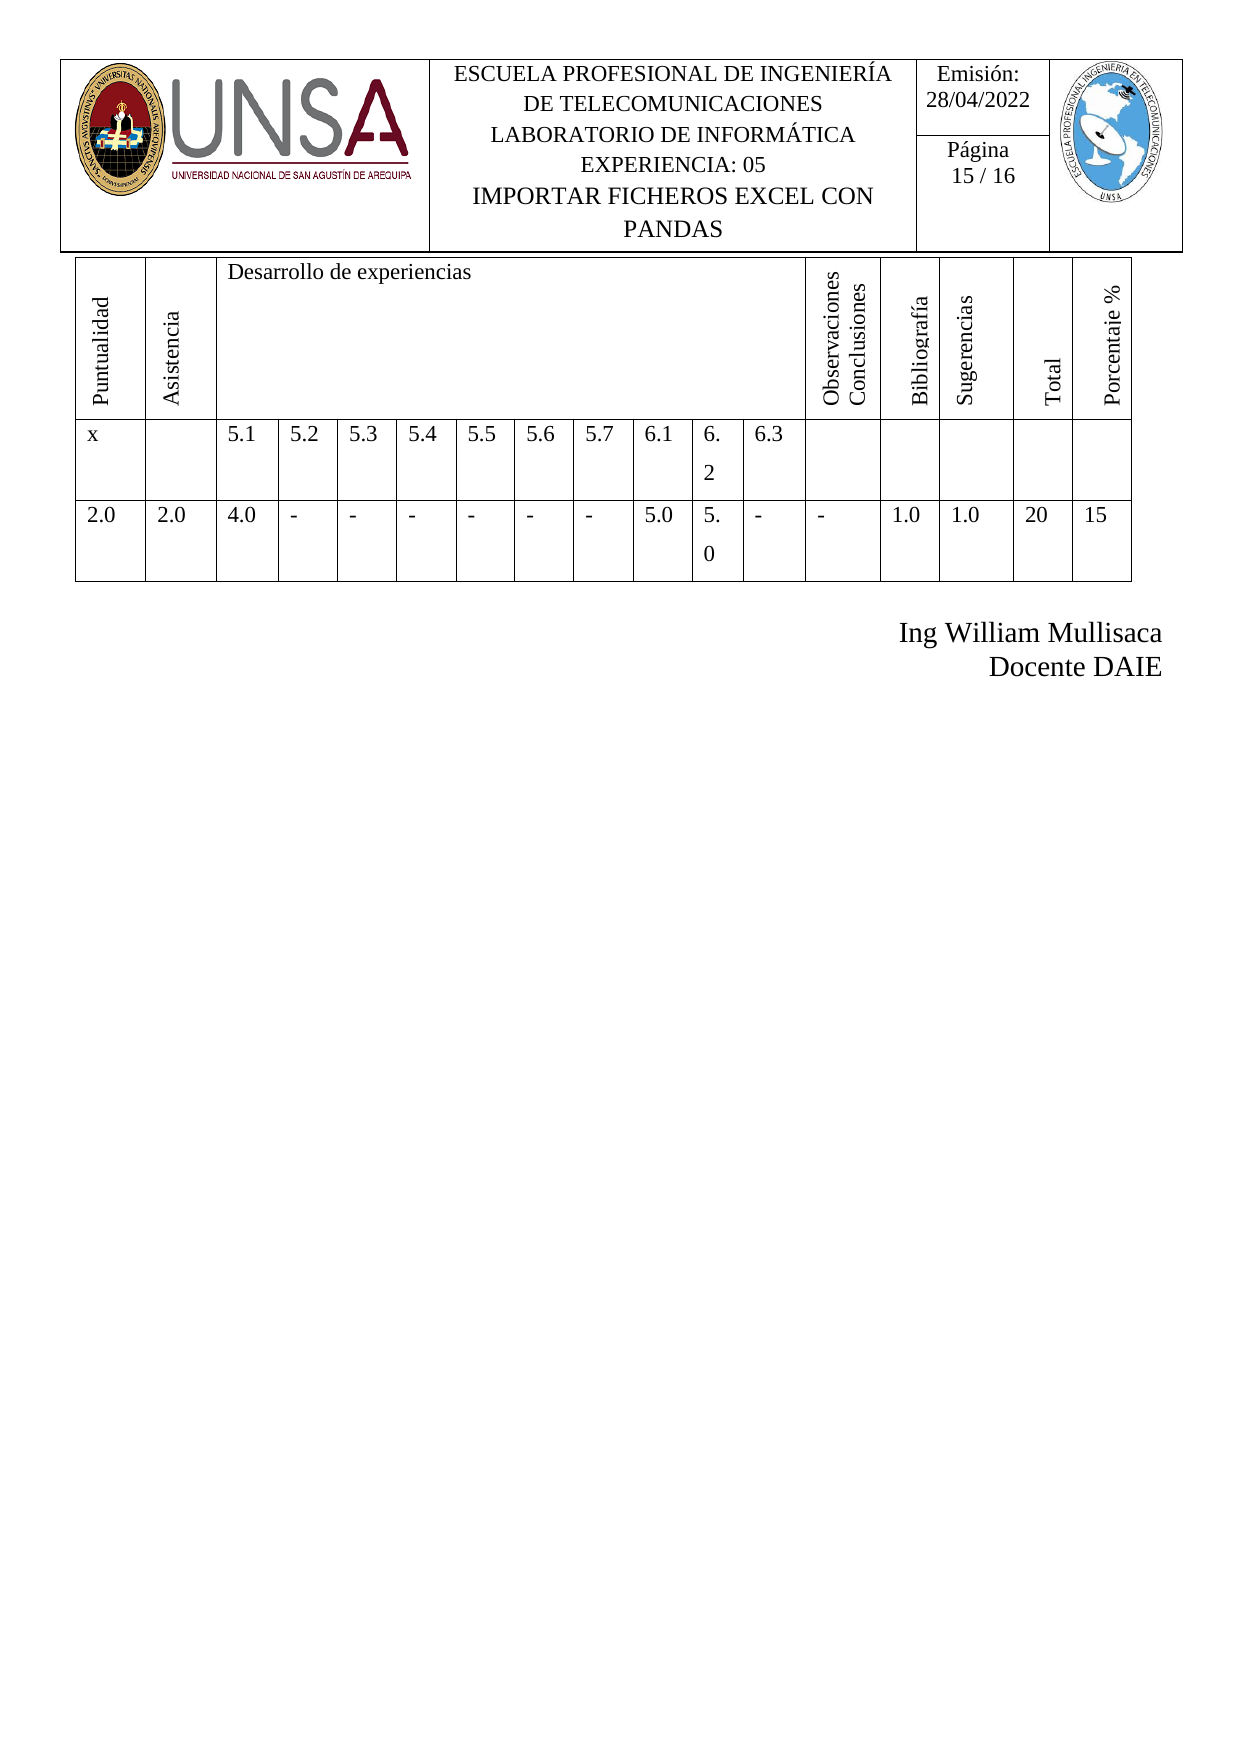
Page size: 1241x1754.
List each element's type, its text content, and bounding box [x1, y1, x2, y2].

table_header Sugerencias [940, 258, 1013, 418]
table_cell 1.0 [881, 501, 939, 581]
table_header Asistencia [146, 258, 216, 418]
table_header Porcentaje % [1073, 258, 1131, 418]
table_cell - [457, 501, 514, 581]
table_cell - [574, 501, 633, 581]
table_cell 1.0 [940, 501, 1013, 581]
table_cell [1073, 420, 1131, 500]
table_cell 5.0 [634, 501, 692, 581]
table_cell [806, 420, 880, 500]
picture [74, 60, 417, 198]
table_cell 5.4 [397, 420, 456, 500]
table_cell 5.5 [457, 420, 514, 500]
table_header Puntualidad [76, 258, 145, 418]
table_cell 4.0 [217, 501, 278, 581]
table_header Bibliografía [881, 258, 939, 418]
table_cell [146, 420, 216, 500]
table_cell 6.3 [744, 420, 805, 500]
table_cell - [397, 501, 456, 581]
table_cell [1014, 420, 1072, 500]
table_cell 5.6 [515, 420, 573, 500]
text Ing William Mullisaca [75, 615, 1162, 649]
table_cell x [76, 420, 145, 500]
table_cell 2.0 [76, 501, 145, 581]
table_cell [940, 420, 1013, 500]
table_cell - [806, 501, 880, 581]
table_cell 6.1 [634, 420, 692, 500]
table_header Total [1014, 258, 1072, 418]
table_cell 6.2 [693, 420, 743, 500]
table_header Observaciones Conclusiones [806, 258, 880, 418]
table_cell - [338, 501, 396, 581]
table_cell - [279, 501, 337, 581]
table_cell - [515, 501, 573, 581]
table_cell 5.3 [338, 420, 396, 500]
table_cell 20 [1014, 501, 1072, 581]
table_header Desarrollo de experiencias [217, 258, 805, 418]
table_cell 5.7 [574, 420, 633, 500]
table_cell 5.1 [217, 420, 278, 500]
text Docente DAIE [75, 649, 1162, 682]
table_cell 5.0 [693, 501, 743, 581]
table_cell [881, 420, 939, 500]
table_cell 2.0 [146, 501, 216, 581]
table_cell - [744, 501, 805, 581]
picture [1058, 60, 1164, 204]
table_cell 15 [1073, 501, 1131, 581]
table_cell 5.2 [279, 420, 337, 500]
